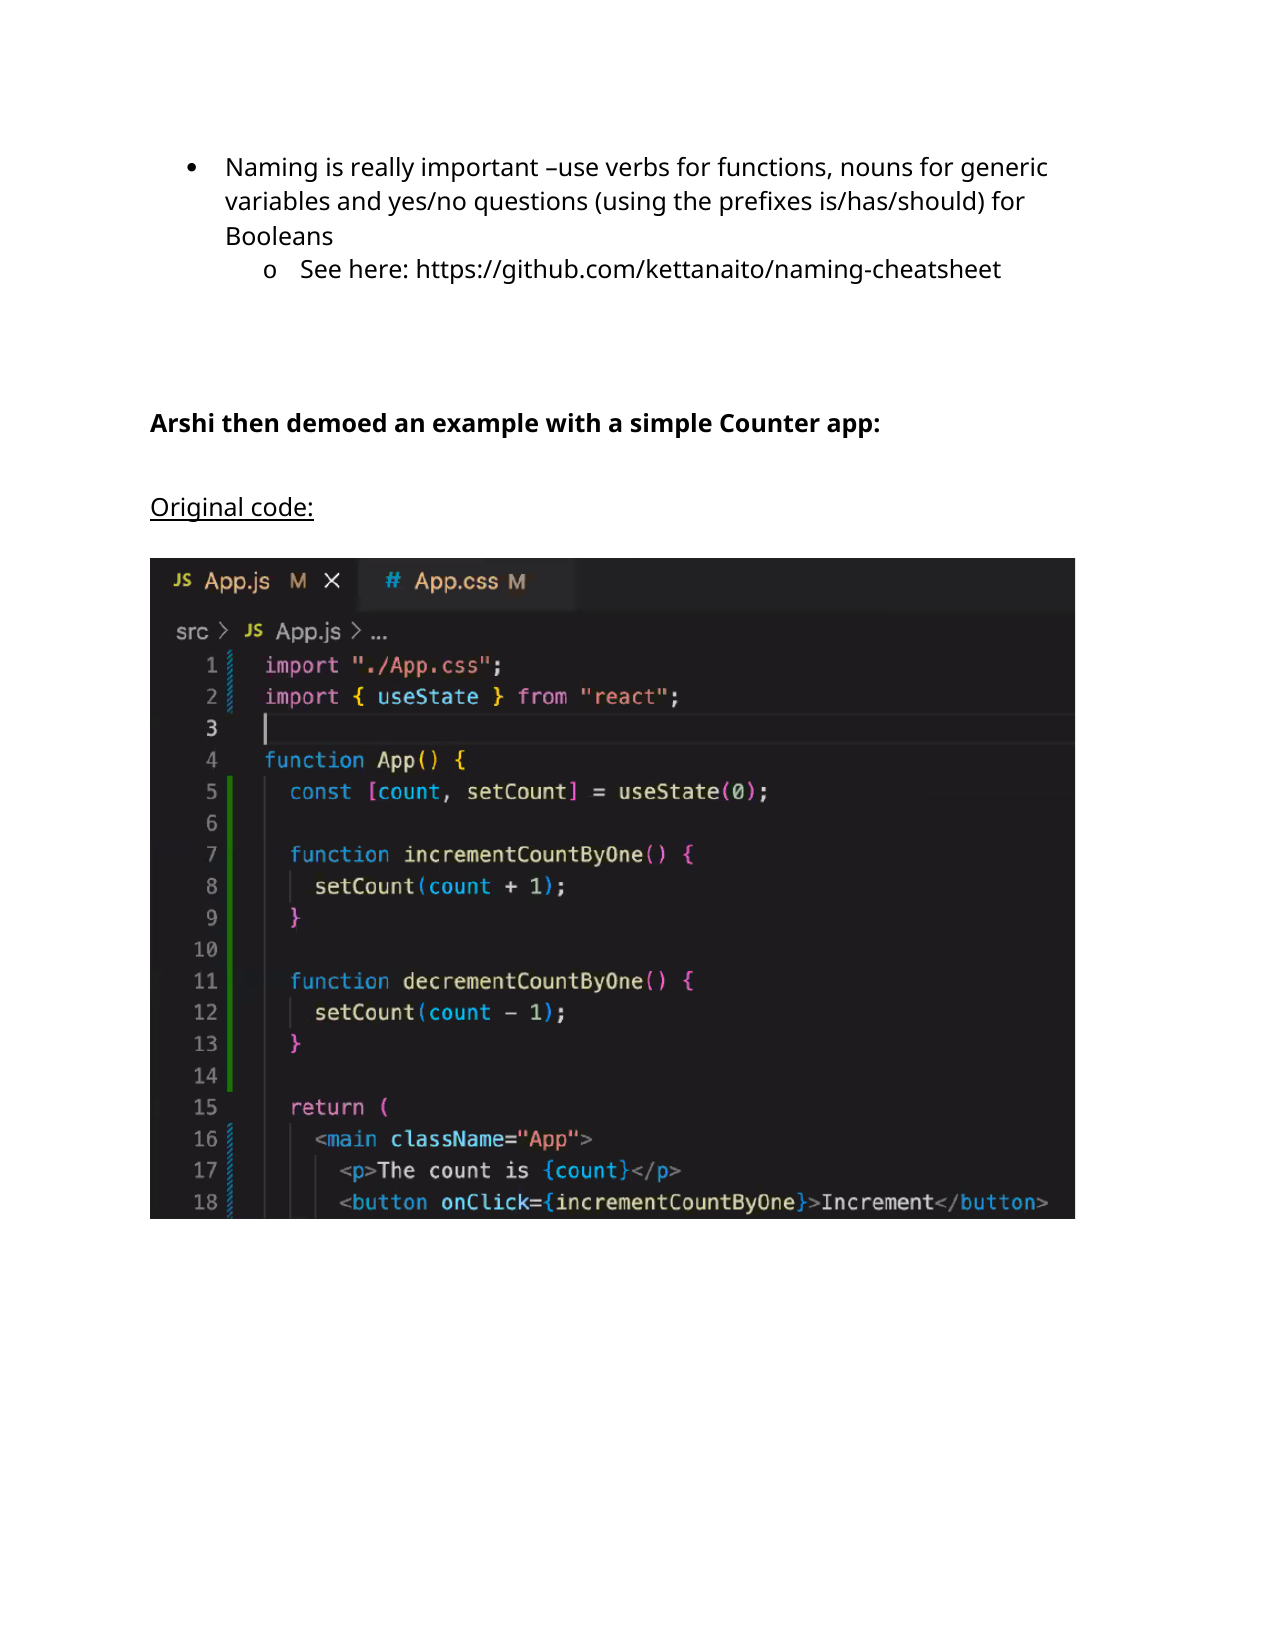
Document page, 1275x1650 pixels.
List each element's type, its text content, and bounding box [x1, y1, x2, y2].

list See here: https://github.com/kettanaito/naming-cheatsheet [262, 252, 1125, 286]
list Naming is really important –use verbs for functions, nouns for generic variables and yes/no questions (using the prefixes is/has/should) for Booleans [187, 150, 1125, 252]
subtitle Original code: [150, 490, 1125, 524]
subtitle Arshi then demoed an example with a simple Counter app: [150, 405, 1125, 439]
picture [150, 558, 1075, 1219]
